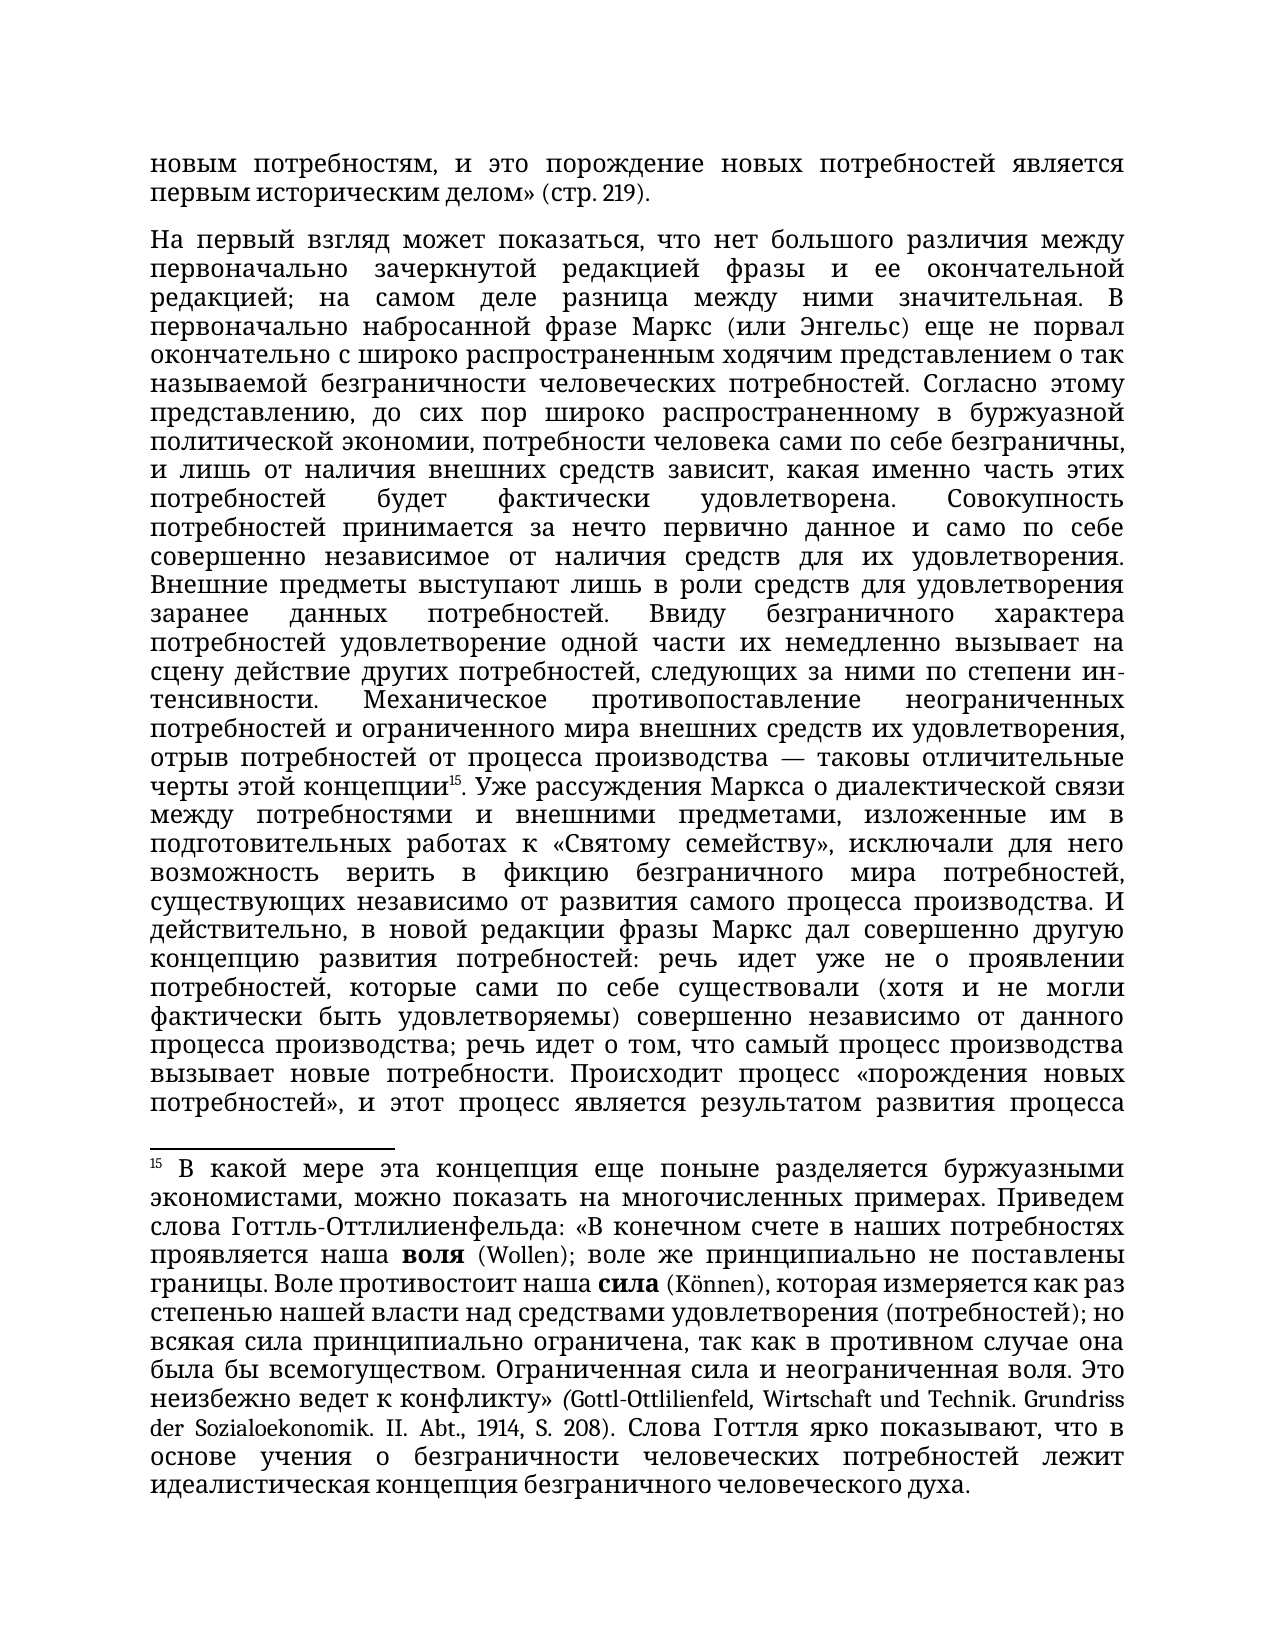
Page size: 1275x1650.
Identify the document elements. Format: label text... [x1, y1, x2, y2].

text На первый взгляд может показаться, что нет большого различия между первоначально зачеркнутой редакцией фразы и ее окончательной редакцией; на самом деле разница между ними значительная. В первоначально набросанной фразе Маркс (или Энгельс) еще не порвал окончательно с широко распространенным ходячим представлением о так называемой безграничности человеческих потребностей. Согласно этому представлению, до сих пор широко распространенному в буржуазной политической экономии, потребности человека сами по себе безграничны, и лишь от наличия внешних средств зависит, какая именно часть этих потребностей будет фактически удовлетворена. Совокупность потребностей принимается за нечто первично данное и само по себе совершенно независимое от наличия средств для их удовлетворения. Внешние предметы выступают лишь в роли средств для удовлетворения заранее данных потребностей. Ввиду безграничного характера потребностей удовлетворение одной части их немедленно вызывает на сцену действие других потребностей, следующих за ними по степени интенсивности. Механическое противопоставление неограниченных потребностей и ограниченного мира внешних средств их удовлетворения, отрыв потребностей от процесса производства — таковы отличительные черты этой концепции. Уже рассуждения Маркса о диалектической связи между потребностями и внешними предметами, изложенные им в подготовительных работах к «Святому семейству», исключали для него возможность верить в фикцию безграничного мира потребностей, существующих независимо от развития самого процесса производства. И действительно, в новой редакции фразы Маркс дал совершенно другую концепцию развития потребностей: речь идет уже не о проявлении потребностей, которые сами по себе существовали (хотя и не могли фактически быть удовлетворяемы) совершенно независимо от данного процесса производства; речь идет о том, что самый процесс производства вызывает новые потребности. Происходит процесс «порождения новых потребностей», и этот процесс является результатом развития процесса производительной деятельности человека. В частности, Маркс уже отмечает здесь огромную роль, которую играет появление новых орудий производства. Развитие орудий производства играет революционизирующую роль не только в процессе производительной деятельности человека, но и в процессе развития самих человеческих потребностей. [150, 226, 1125, 1117]
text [150, 150, 1125, 207]
